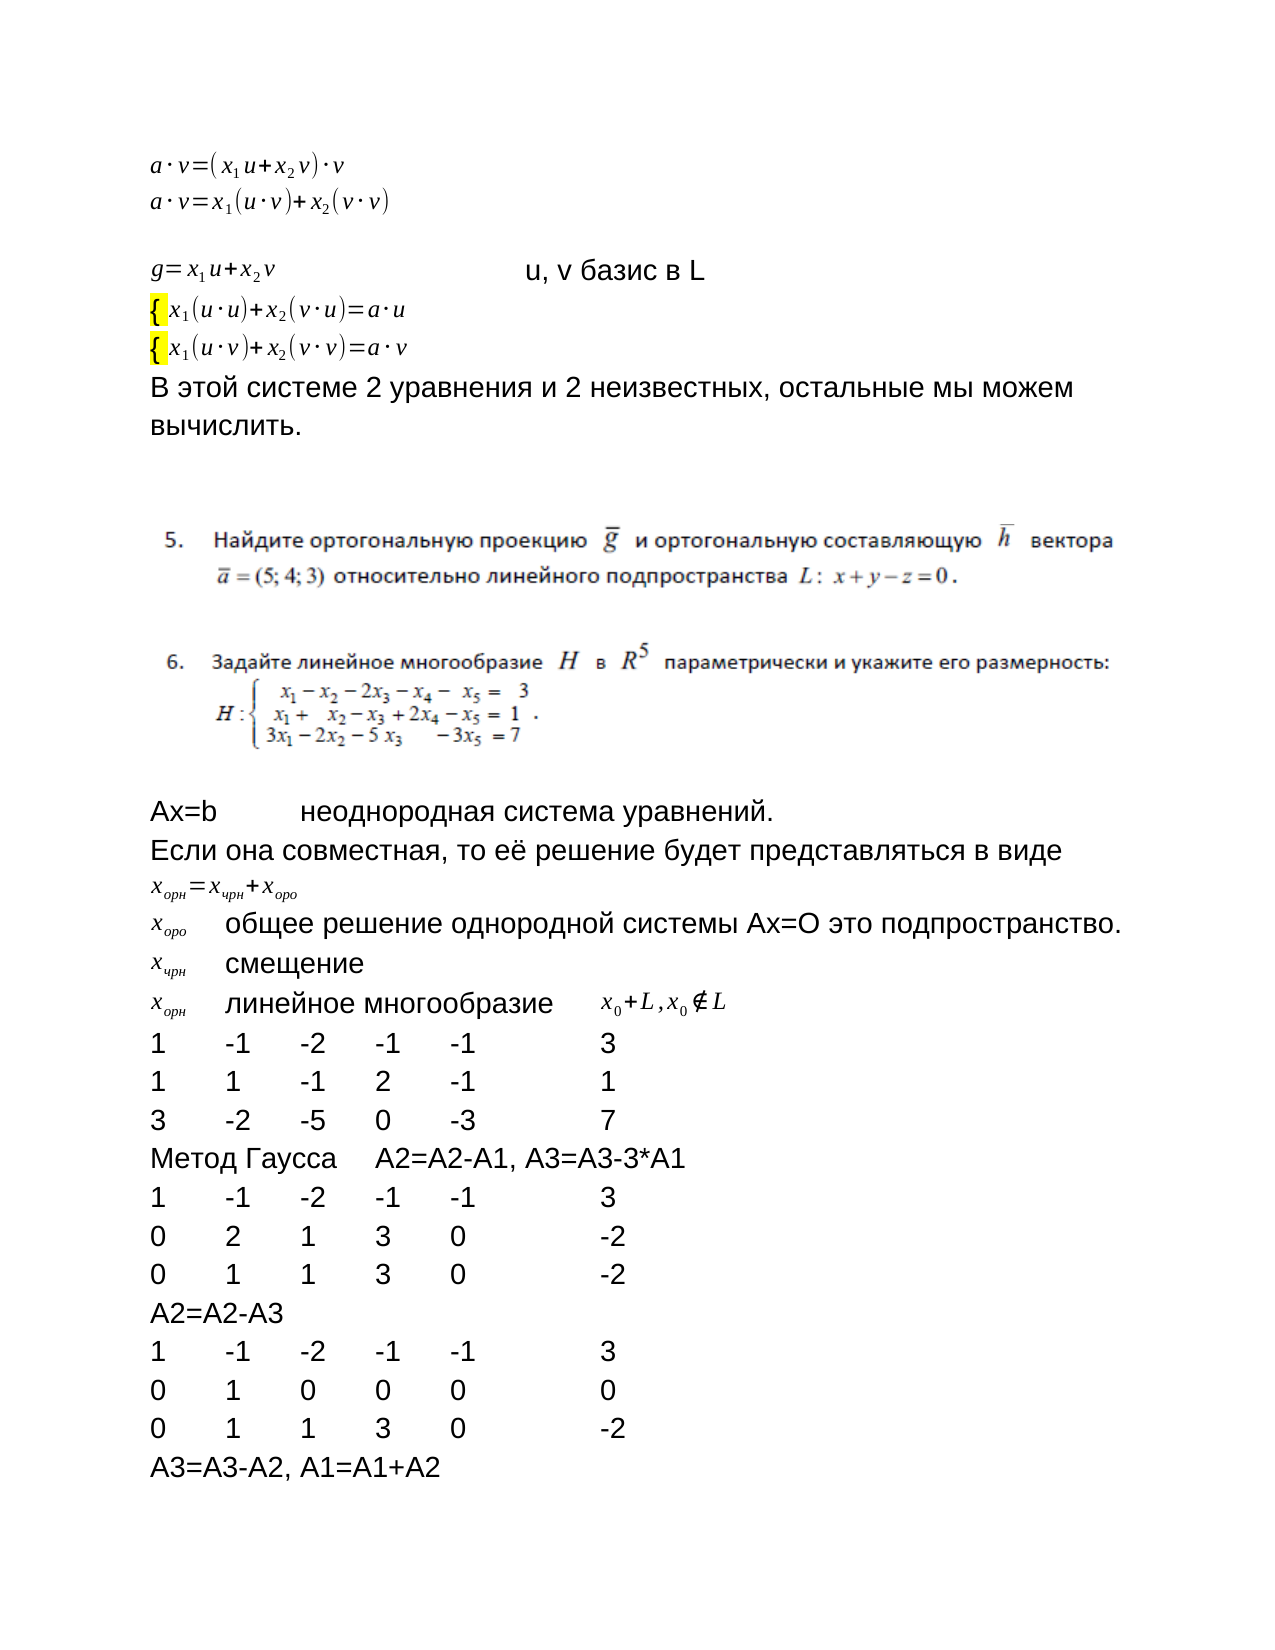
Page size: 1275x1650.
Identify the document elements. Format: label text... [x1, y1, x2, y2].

text A3=A3-A2, A1=A1+A2 [150, 1450, 1125, 1483]
text В этой системе 2 уравнения и 2 неизвестных, остальные мы можем вычислить. [150, 370, 1125, 442]
picture [150, 639, 1125, 752]
text A2=A2-A3 [150, 1296, 1125, 1329]
picture [150, 524, 1125, 597]
text Метод Гаусса A2=A2-A1, A3=A3-3*A1 [150, 1142, 1125, 1175]
text Ax=b неоднородная система уравнений. [150, 794, 1125, 828]
text { [168, 293, 1125, 326]
text 0 2 1 3 0 -2 [150, 1219, 1125, 1252]
text 1 1 -1 2 -1 1 [150, 1064, 1125, 1098]
text { [168, 331, 1125, 365]
text 0 1 1 3 0 -2 [150, 1257, 1125, 1291]
text 1 -1 -2 -1 -1 3 [150, 1334, 1125, 1368]
text 1 -1 -2 -1 -1 3 [150, 1026, 1125, 1059]
text u, v базис в L [150, 253, 1125, 288]
text смещение [150, 946, 1125, 981]
text 0 1 0 0 0 0 [150, 1373, 1125, 1406]
text 1 -1 -2 -1 -1 3 [150, 1180, 1125, 1214]
text общее решение однородной системы Ax=O это подпространство. [150, 907, 1125, 941]
text 3 -2 -5 0 -3 7 [150, 1103, 1125, 1137]
text линейное многообразие [150, 986, 1125, 1021]
text Если она совместная, то её решение будет представляться в виде [150, 833, 1125, 866]
text 0 1 1 3 0 -2 [150, 1411, 1125, 1445]
